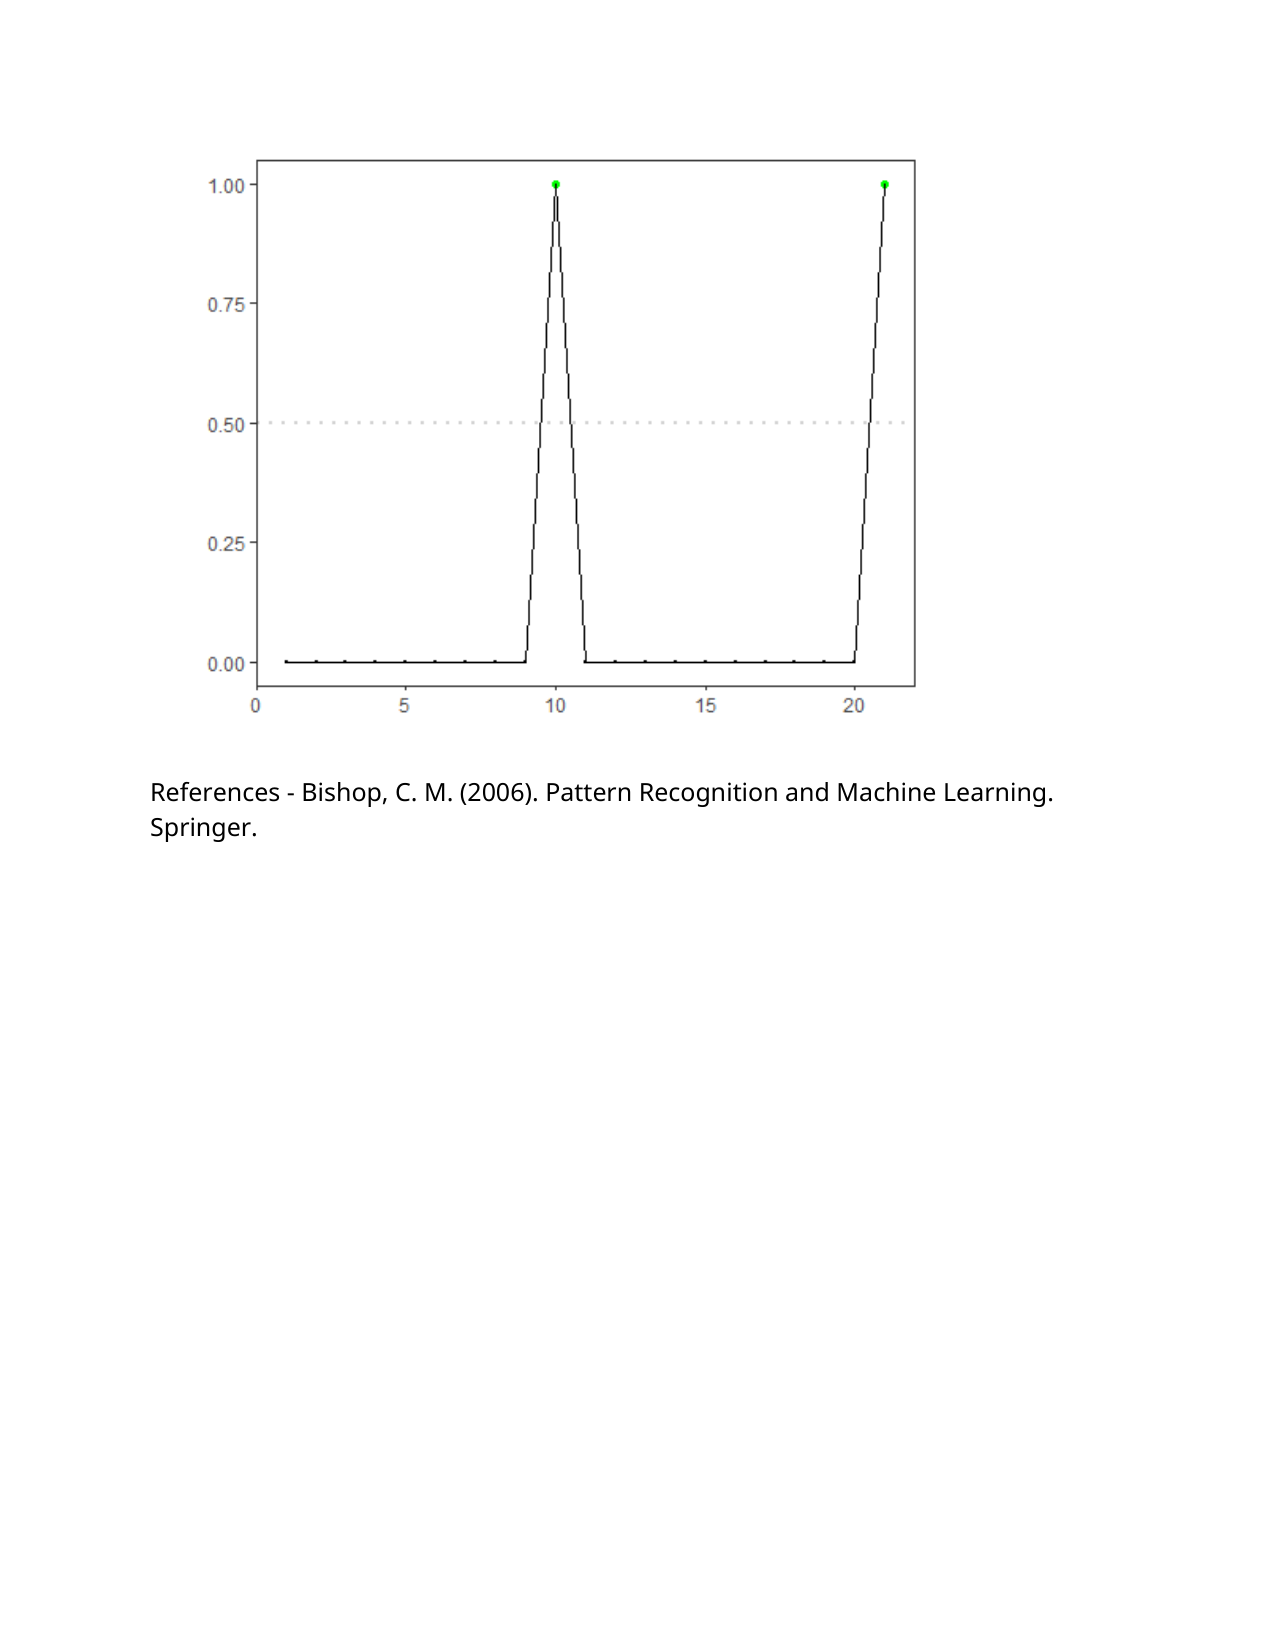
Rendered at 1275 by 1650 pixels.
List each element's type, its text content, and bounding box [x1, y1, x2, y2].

text References - Bishop, C. M. (2006). Pattern Recognition and Machine Learning. Springer. [150, 775, 1125, 843]
picture [168, 150, 927, 757]
